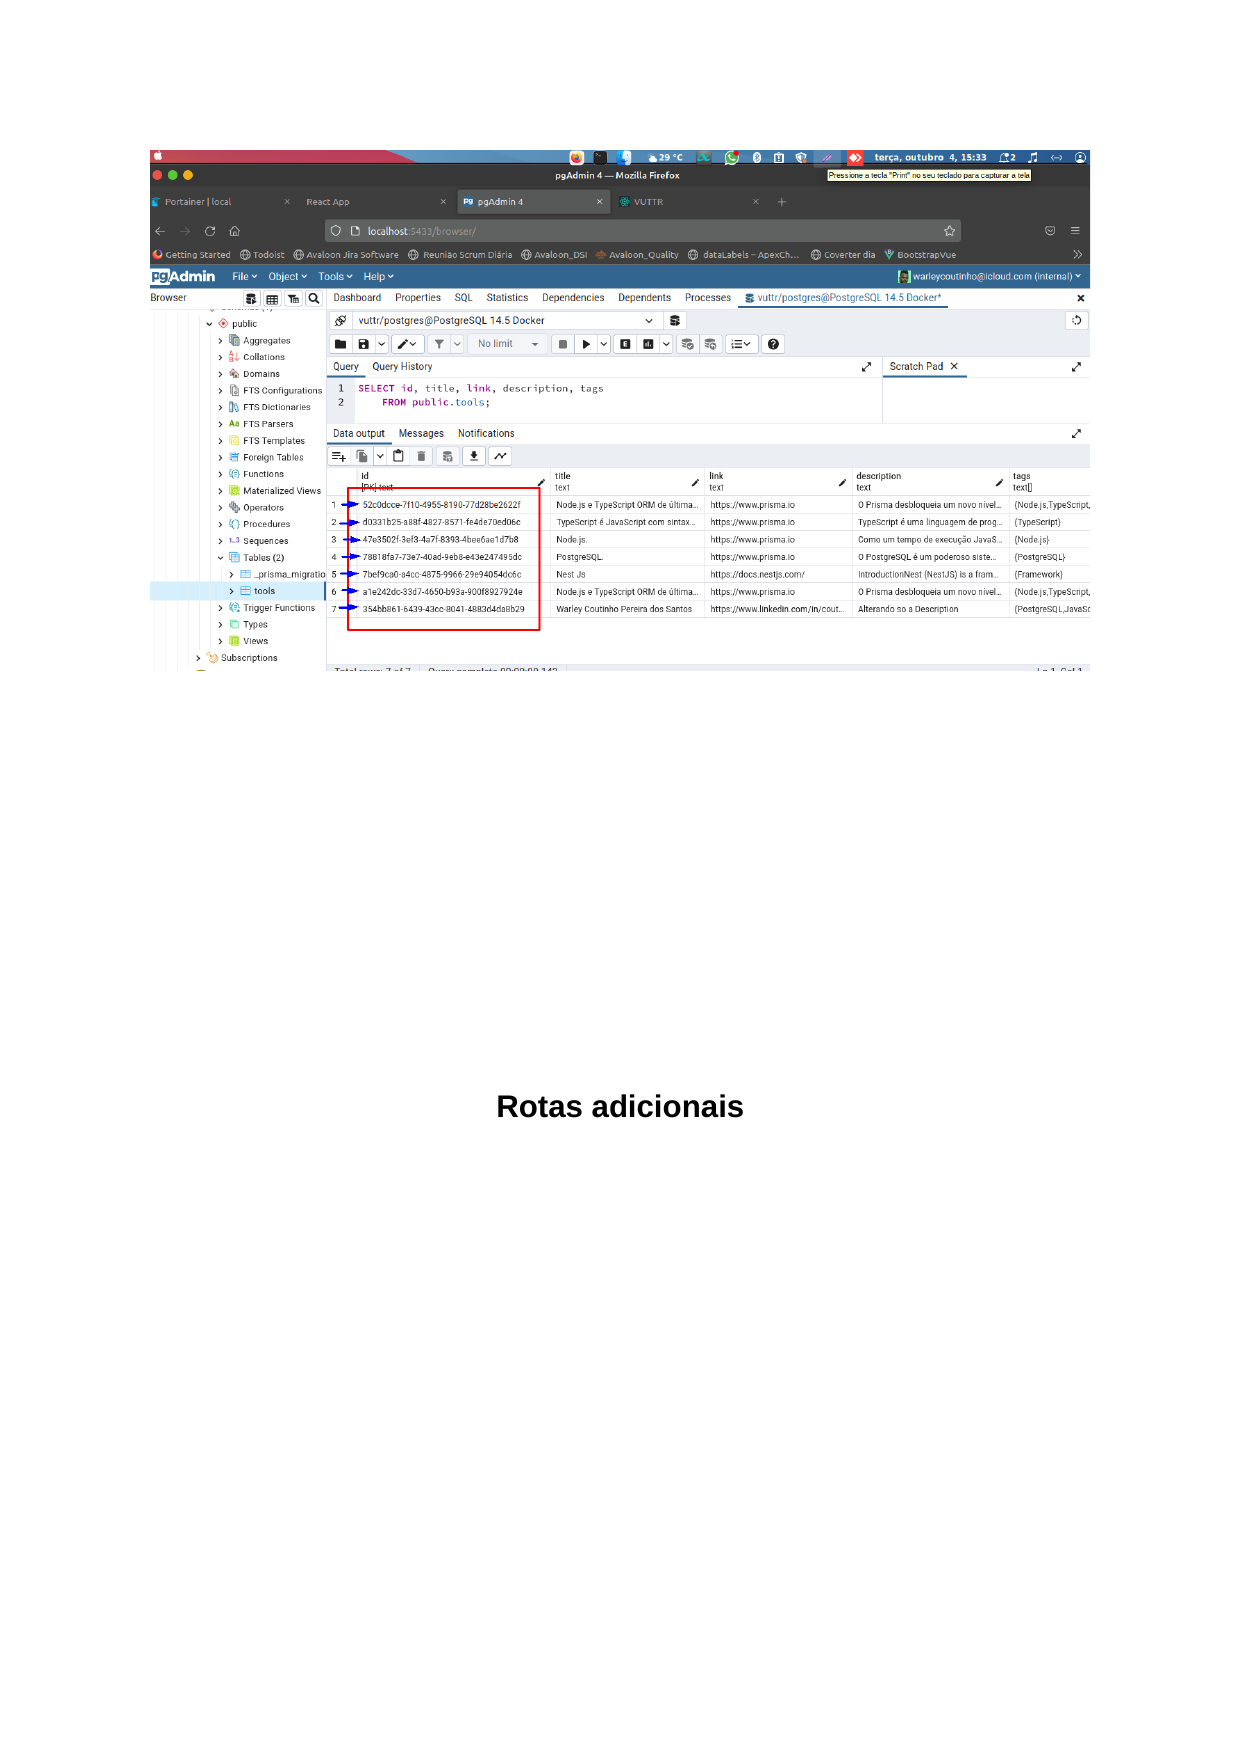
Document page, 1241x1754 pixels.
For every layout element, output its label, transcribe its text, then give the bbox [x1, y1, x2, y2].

picture [150, 150, 1091, 671]
text Rotas adicionais [150, 1088, 1090, 1123]
